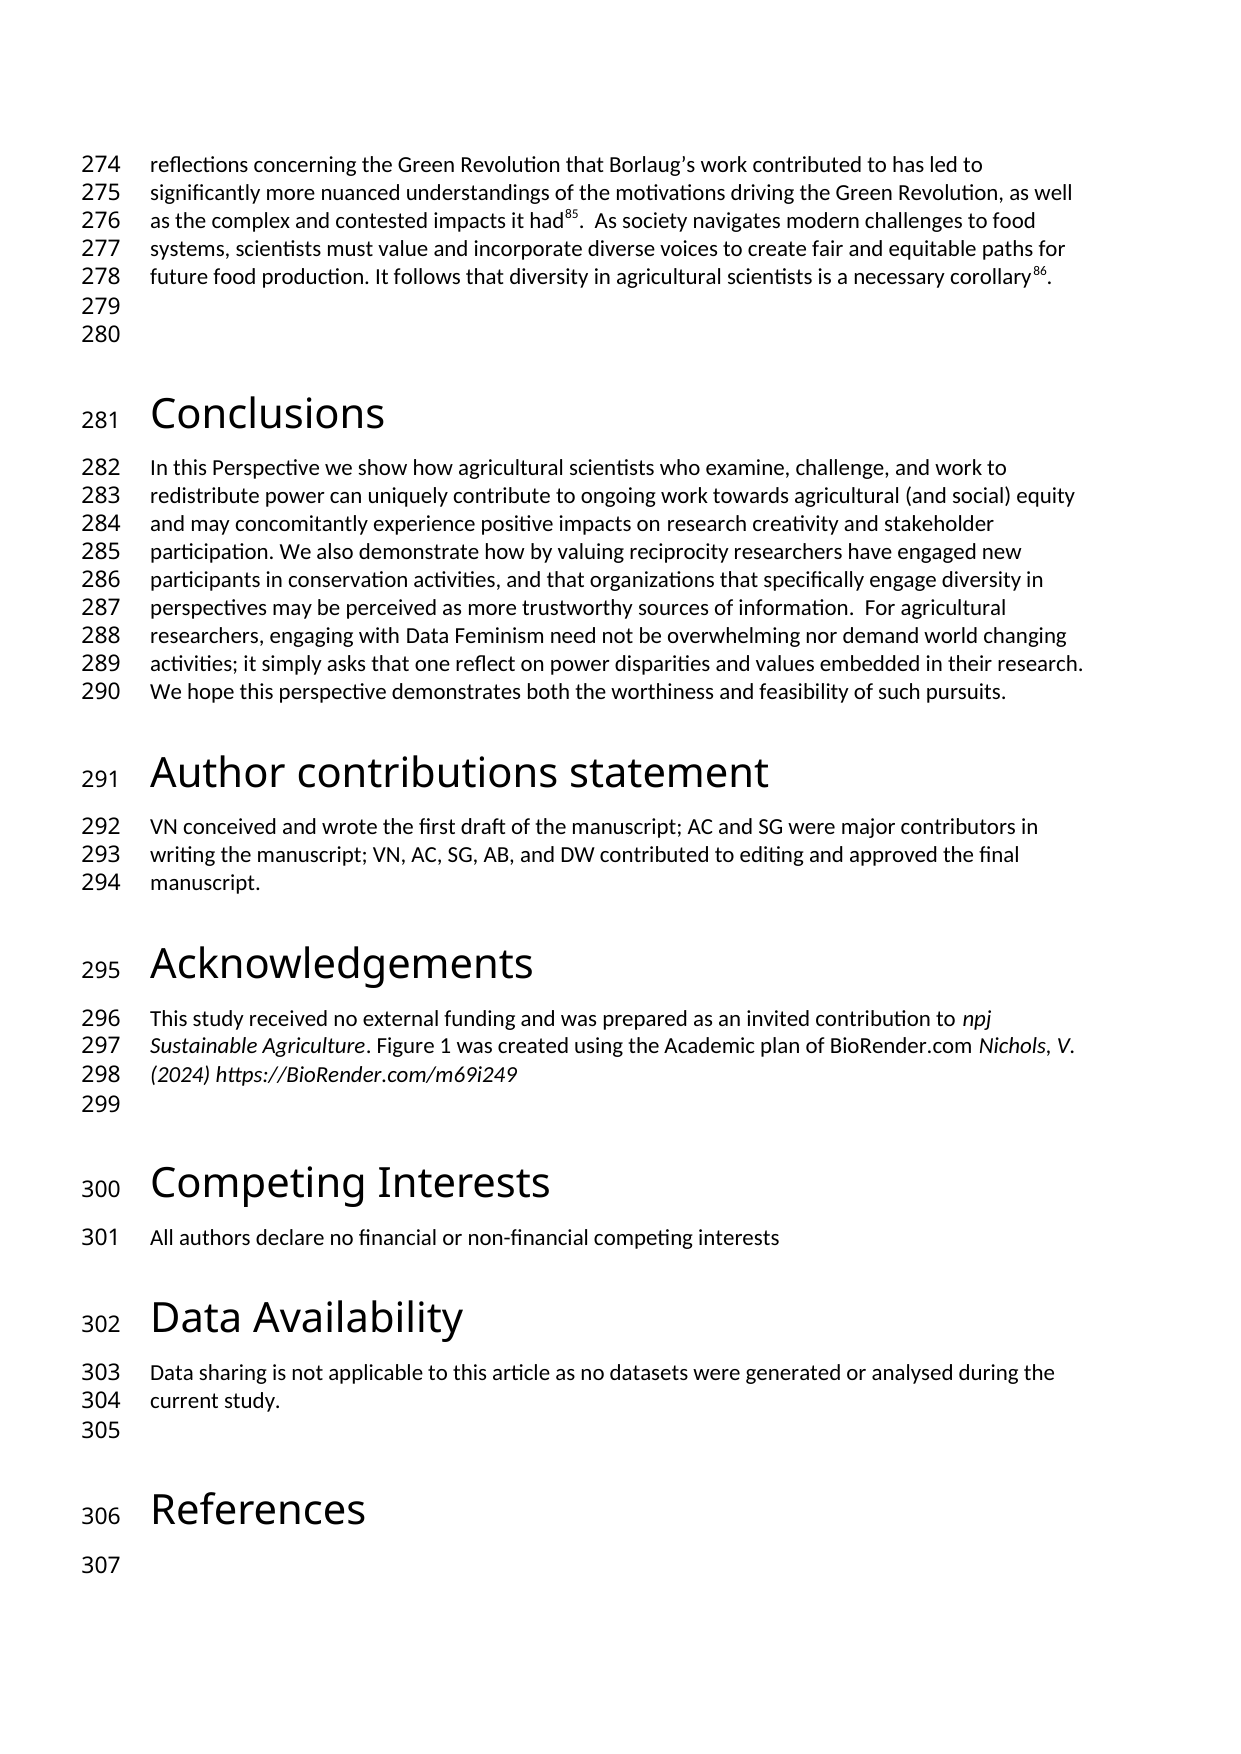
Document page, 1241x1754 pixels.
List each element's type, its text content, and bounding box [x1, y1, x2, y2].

subtitle Author contributions statement [150, 743, 1090, 800]
subtitle Data Availability [150, 1288, 1090, 1345]
text Data sharing is not applicable to this article as no datasets were generated or analysed during the current study. [150, 1358, 1090, 1414]
subtitle Competing Interests [150, 1153, 1090, 1210]
text VN conceived and wrote the first draft of the manuscript; AC and SG were major contributors in writing the manuscript; VN, AC, SG, AB, and DW contributed to editing and approved the final manuscript. [150, 812, 1090, 897]
subtitle References [150, 1479, 1090, 1536]
text This study received no external funding and was prepared as an invited contribution to npj Sustainable Agriculture. Figure 1 was created using the Academic plan of BioRender.com Nichols, V. (2024) https://BioRender.com/m69i249 [150, 1004, 1090, 1088]
text All authors declare no financial or non-financial competing interests [150, 1223, 1090, 1251]
subtitle Conclusions [150, 384, 1090, 440]
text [150, 150, 1090, 290]
text In this Perspective we show how agricultural scientists who examine, challenge, and work to redistribute power can uniquely contribute to ongoing work towards agricultural (and social) equity and may concomitantly experience positive impacts on research creativity and stakeholder participation. We also demonstrate how by valuing reciprocity researchers have engaged new participants in conservation activities, and that organizations that specifically engage diversity in perspectives may be perceived as more trustworthy sources of information. For agricultural researchers, engaging with Data Feminism need not be overwhelming nor demand world changing activities; it simply asks that one reflect on power disparities and values embedded in their research. We hope this perspective demonstrates both the worthiness and feasibility of such pursuits. [150, 453, 1090, 705]
subtitle Acknowledgements [150, 934, 1090, 991]
